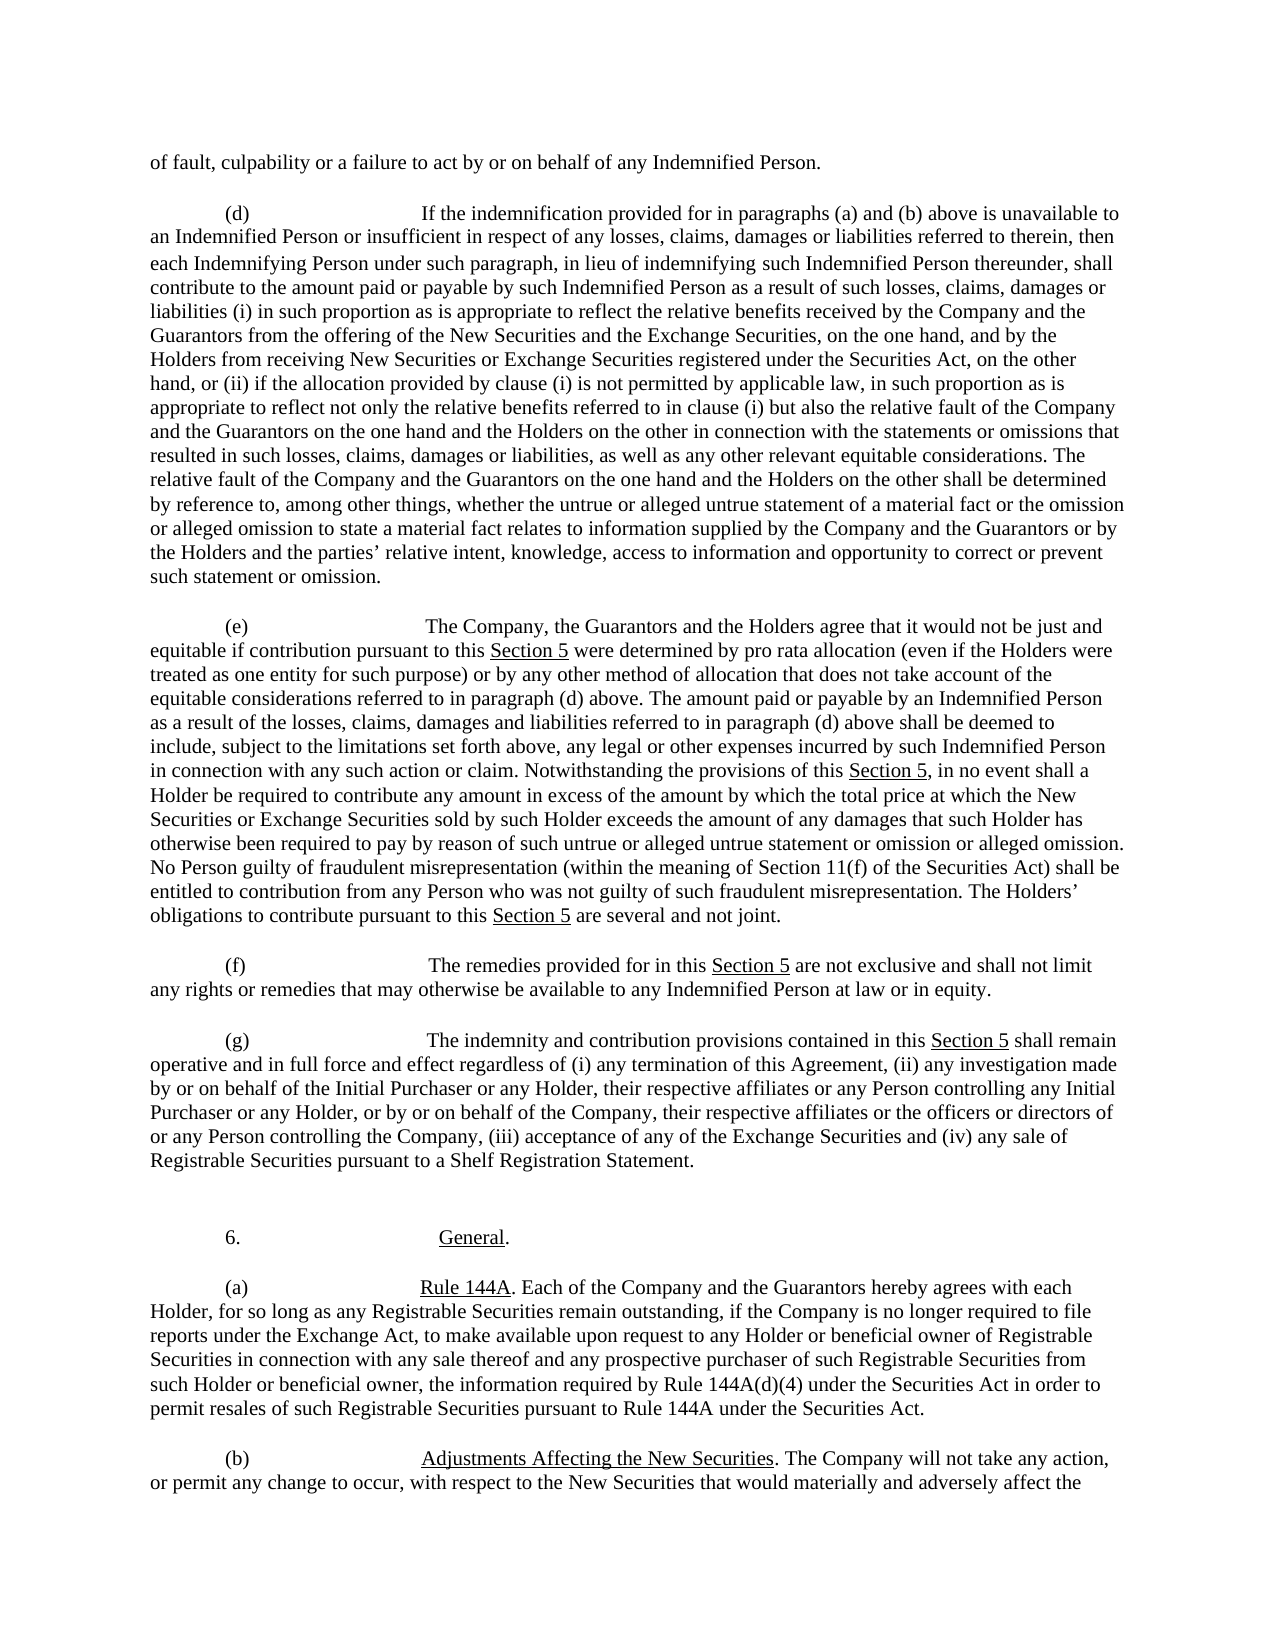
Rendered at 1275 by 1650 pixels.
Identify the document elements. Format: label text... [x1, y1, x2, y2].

text 6. General. [150, 1225, 1125, 1249]
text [150, 1446, 1125, 1494]
text (g) The indemnity and contribution provisions contained in this Section 5 shall remain operative and in full force and effect regardless of (i) any termination of this Agreement, (ii) any investigation made by or on behalf of the Initial Purchaser or any Holder, their respective affiliates or any Person controlling any Initial Purchaser or any Holder, or by or on behalf of the Company, their respective affiliates or the officers or directors of or any Person controlling the Company, (iii) acceptance of any of the Exchange Securities and (iv) any sale of Registrable Securities pursuant to a Shelf Registration Statement. [150, 1028, 1125, 1172]
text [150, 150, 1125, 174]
text (f) The remedies provided for in this Section 5 are not exclusive and shall not limit any rights or remedies that may otherwise be available to any Indemnified Person at law or in equity. [150, 953, 1125, 1001]
text (d) If the indemnification provided for in paragraphs (a) and (b) above is unavailable to an Indemnified Person or insufficient in respect of any losses, claims, damages or liabilities referred to therein, then each Indemnifying Person under such paragraph, in lieu of indemnifying such Indemnified Person thereunder, shall contribute to the amount paid or payable by such Indemnified Person as a result of such losses, claims, damages or liabilities (i) in such proportion as is appropriate to reflect the relative benefits received by the Company and the Guarantors from the offering of the New Securities and the Exchange Securities, on the one hand, and by the Holders from receiving New Securities or Exchange Securities registered under the Securities Act, on the other hand, or (ii) if the allocation provided by clause (i) is not permitted by applicable law, in such proportion as is appropriate to reflect not only the relative benefits referred to in clause (i) but also the relative fault of the Company and the Guarantors on the one hand and the Holders on the other in connection with the statements or omissions that resulted in such losses, claims, damages or liabilities, as well as any other relevant equitable considerations. The relative fault of the Company and the Guarantors on the one hand and the Holders on the other shall be determined by reference to, among other things, whether the untrue or alleged untrue statement of a material fact or the omission or alleged omission to state a material fact relates to information supplied by the Company and the Guarantors or by the Holders and the parties’ relative intent, knowledge, access to information and opportunity to correct or prevent such statement or omission. [150, 200, 1125, 588]
text (e) The Company, the Guarantors and the Holders agree that it would not be just and equitable if contribution pursuant to this Section 5 were determined by pro rata allocation (even if the Holders were treated as one entity for such purpose) or by any other method of allocation that does not take account of the equitable considerations referred to in paragraph (d) above. The amount paid or payable by an Indemnified Person as a result of the losses, claims, damages and liabilities referred to in paragraph (d) above shall be deemed to include, subject to the limitations set forth above, any legal or other expenses incurred by such Indemnified Person in connection with any such action or claim. Notwithstanding the provisions of this Section 5, in no event shall a Holder be required to contribute any amount in excess of the amount by which the total price at which the New Securities or Exchange Securities sold by such Holder exceeds the amount of any damages that such Holder has otherwise been required to pay by reason of such untrue or alleged untrue statement or omission or alleged omission. No Person guilty of fraudulent misrepresentation (within the meaning of Section 11(f) of the Securities Act) shall be entitled to contribution from any Person who was not guilty of such fraudulent misrepresentation. The Holders’ obligations to contribute pursuant to this Section 5 are several and not joint. [150, 614, 1125, 927]
text (a) Rule 144A. Each of the Company and the Guarantors hereby agrees with each Holder, for so long as any Registrable Securities remain outstanding, if the Company is no longer required to file reports under the Exchange Act, to make available upon request to any Holder or beneficial owner of Registrable Securities in connection with any sale thereof and any prospective purchaser of such Registrable Securities from such Holder or beneficial owner, the information required by Rule 144A(d)(4) under the Securities Act in order to permit resales of such Registrable Securities pursuant to Rule 144A under the Securities Act. [150, 1275, 1125, 1419]
